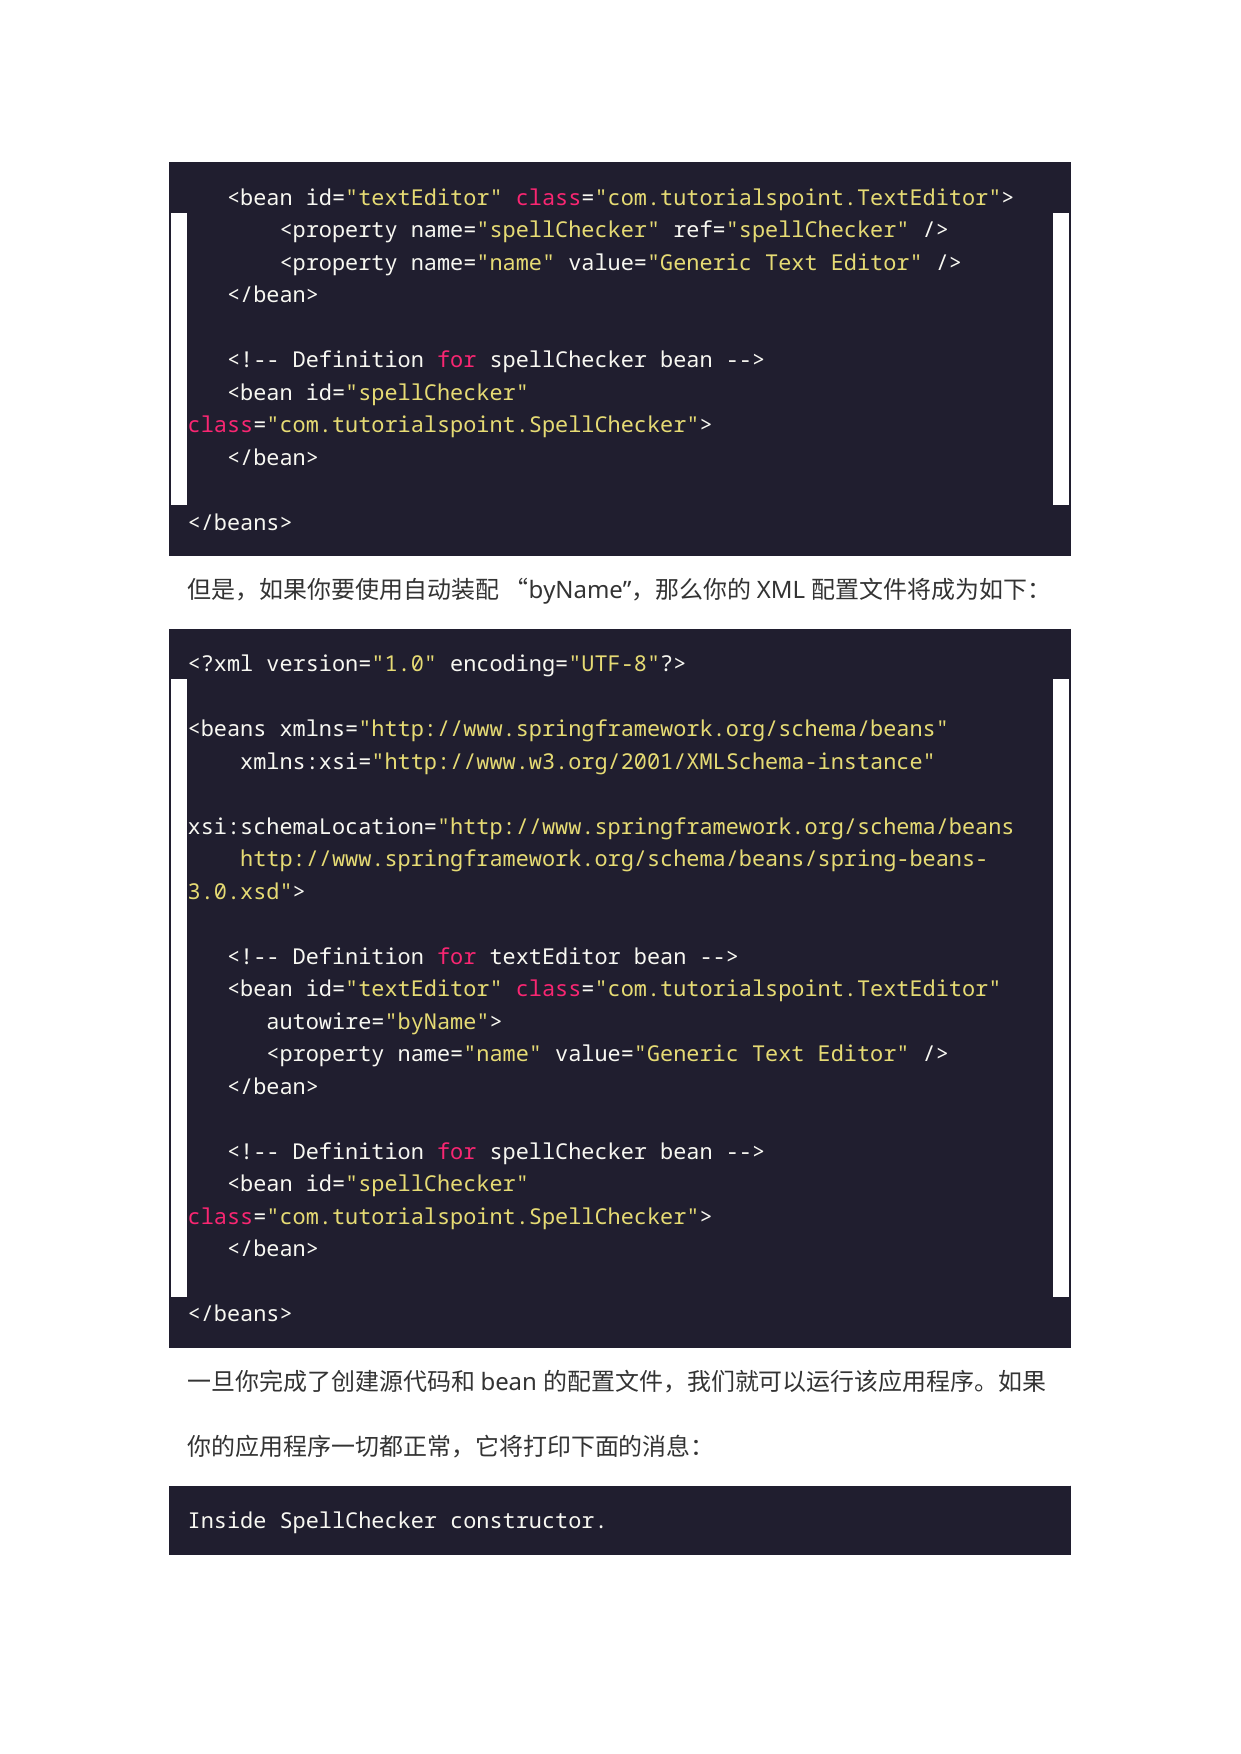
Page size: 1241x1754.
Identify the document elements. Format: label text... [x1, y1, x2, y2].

text xsi:schemaLocation="http://www.springframework.org/schema/beans [187, 777, 1053, 842]
text <!-- Definition for spellChecker bean --> [187, 343, 1053, 375]
text <bean id="textEditor" class="com.tutorialspoint.TextEditor" [187, 972, 1053, 1004]
text </bean> [187, 278, 1053, 310]
text <!-- Definition for textEditor bean --> [187, 939, 1053, 972]
text xmlns:xsi="http://www.w3.org/2001/XMLSchema-instance" [187, 744, 1053, 777]
text 一旦你完成了创建源代码和 bean 的配置文件，我们就可以运行该应用程序。如果你的应用程序一切都正常，它将打印下面的消息： [187, 1348, 1053, 1478]
text </bean> [187, 1069, 1053, 1102]
text <bean id="spellChecker" class="com.tutorialspoint.SpellChecker"> [187, 375, 1053, 440]
text </bean> [187, 440, 1053, 473]
text http://www.springframework.org/schema/beans/spring-beans-3.0.xsd"> [187, 842, 1053, 907]
text <bean id="textEditor" class="com.tutorialspoint.TextEditor"> [171, 164, 1069, 213]
text <beans xmlns="http://www.springframework.org/schema/beans" [187, 712, 1053, 744]
text <!-- Definition for spellChecker bean --> [187, 1134, 1053, 1167]
text <property name="name" value="Generic Text Editor" /> [187, 1037, 1053, 1069]
text </bean> [187, 1232, 1053, 1264]
text <property name="name" value="Generic Text Editor" /> [187, 245, 1053, 278]
text 但是，如果你要使用自动装配 “byName”，那么你的 XML 配置文件将成为如下： [187, 556, 1053, 621]
text </beans> [171, 487, 1069, 554]
text Inside SpellChecker constructor. [171, 1487, 1069, 1553]
text <?xml version="1.0" encoding="UTF-8"?> [171, 630, 1069, 679]
text </beans> [171, 1279, 1069, 1346]
text autowire="byName"> [187, 1004, 1053, 1037]
text <bean id="spellChecker" class="com.tutorialspoint.SpellChecker"> [187, 1167, 1053, 1232]
text <property name="spellChecker" ref="spellChecker" /> [187, 213, 1053, 245]
